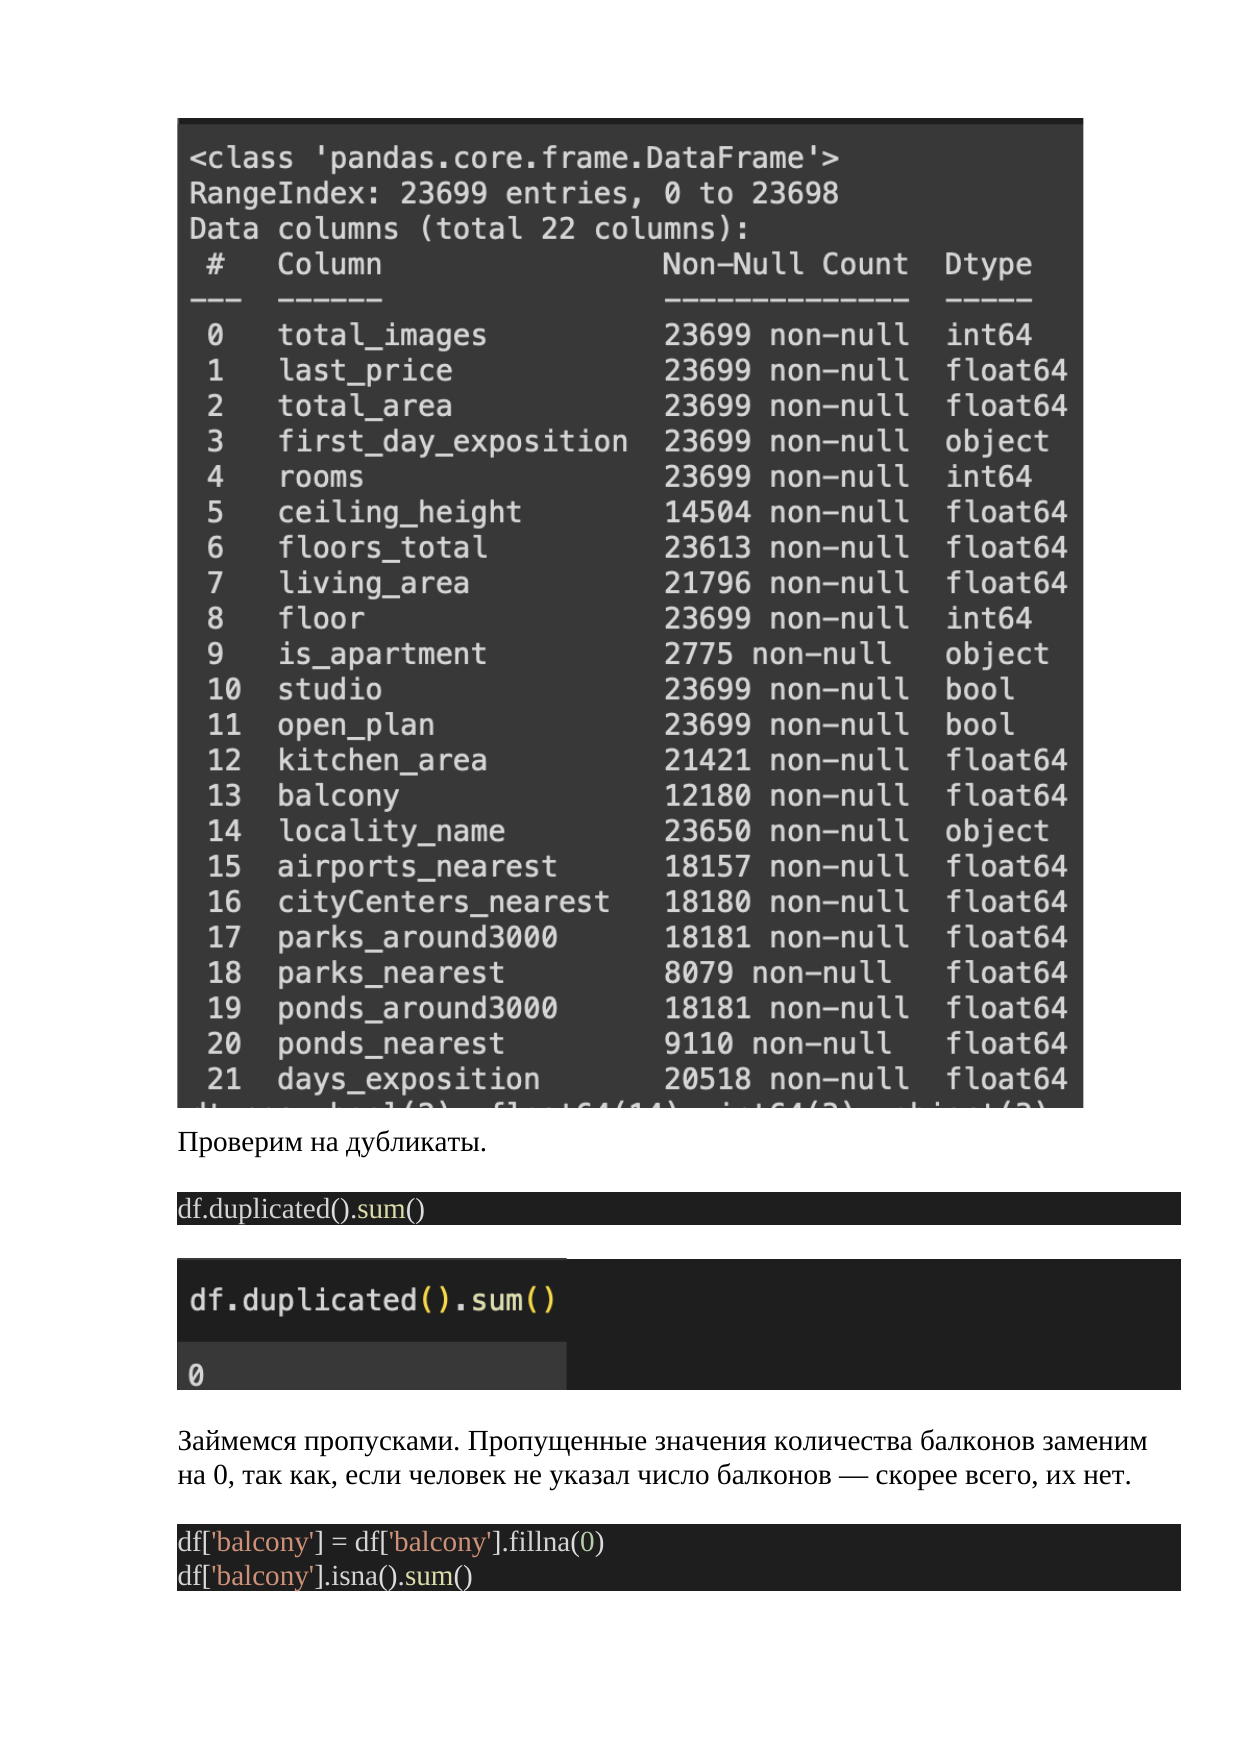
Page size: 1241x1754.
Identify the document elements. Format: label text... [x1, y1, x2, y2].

text df['balcony'] = df['balcony'].fillna(0) [177, 1524, 1181, 1558]
picture [177, 1258, 567, 1390]
text df.duplicated().sum() [177, 1192, 1181, 1225]
text Займемся пропусками. Пропущенные значения количества балконов заменим на 0, так как, если человек не указал число балконов — скорее всего, их нет. [177, 1423, 1181, 1491]
picture [177, 118, 1084, 1108]
text Проверим на дубликаты. [177, 1124, 1181, 1158]
text df['balcony'].isna().sum() [177, 1558, 1181, 1591]
